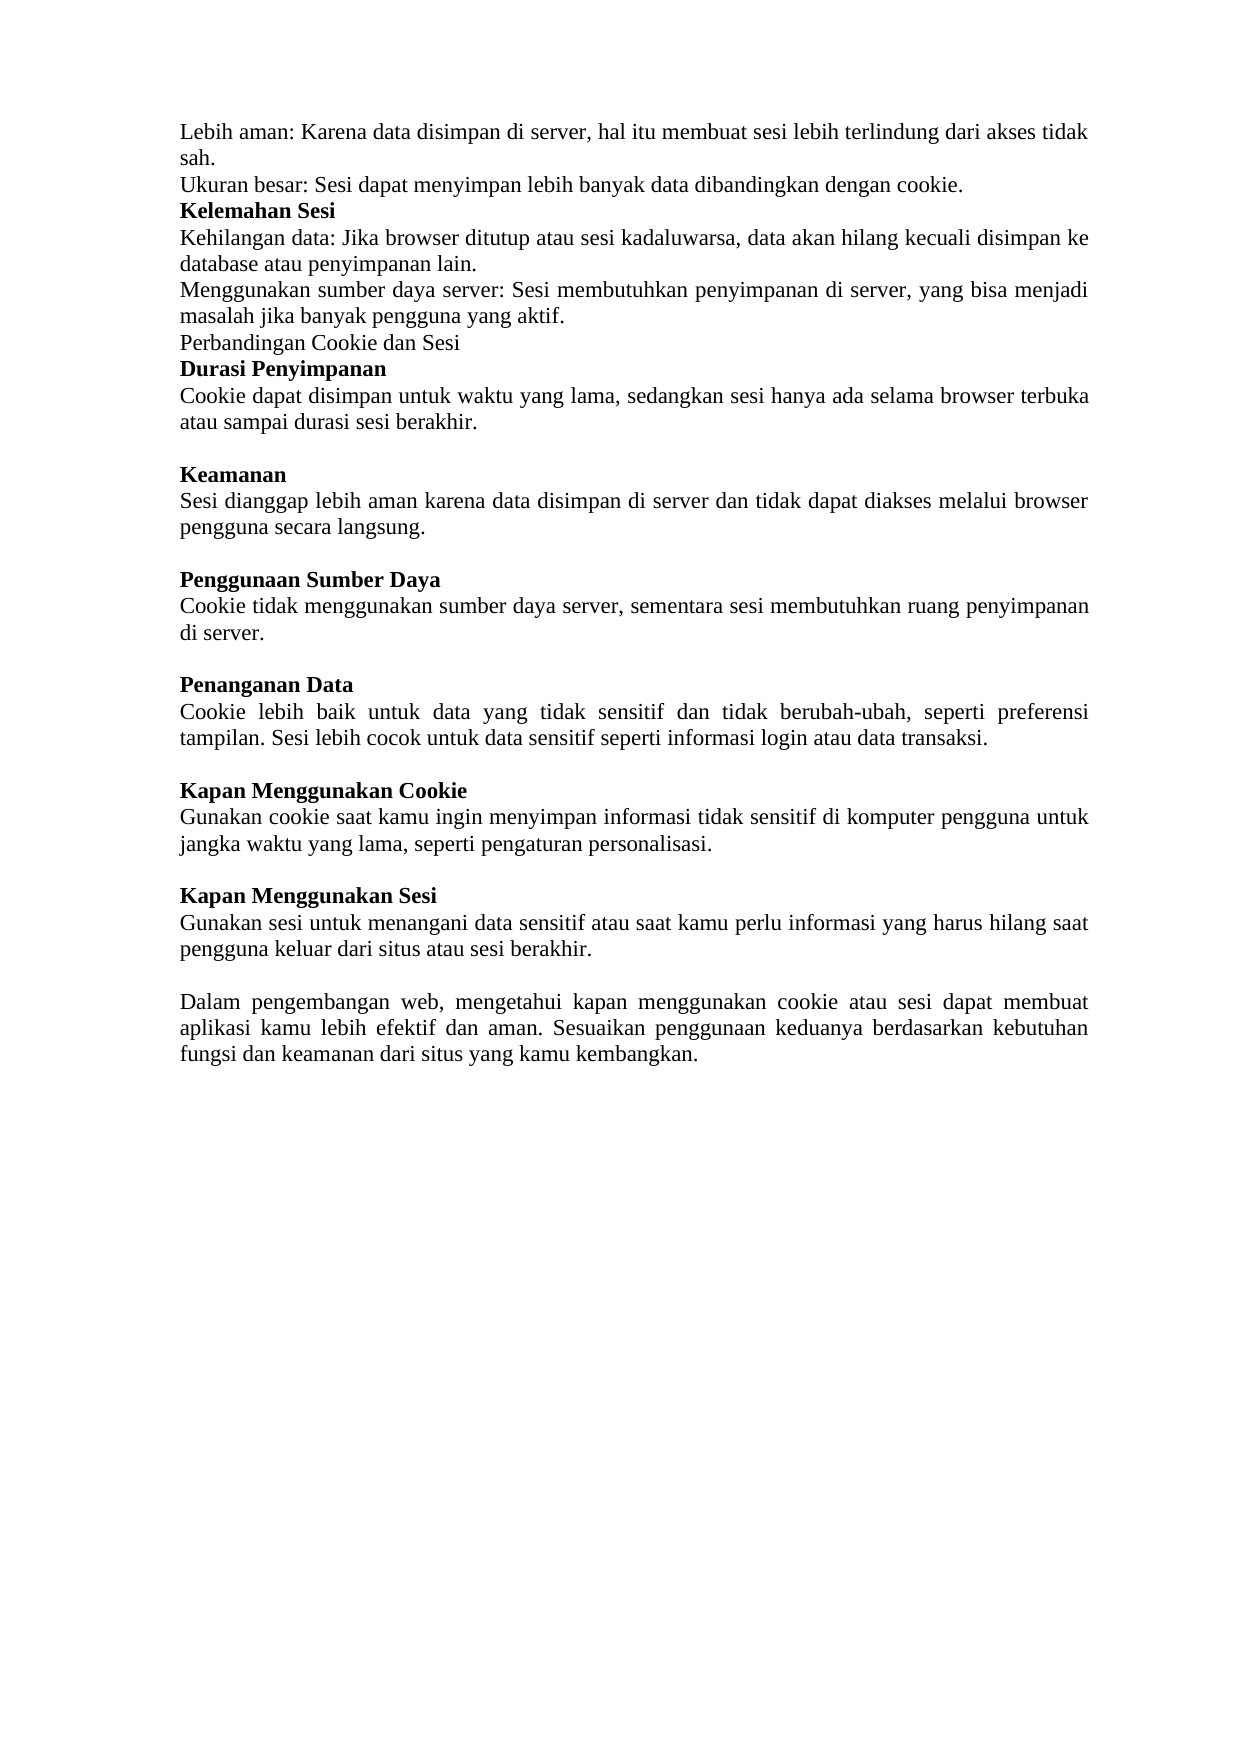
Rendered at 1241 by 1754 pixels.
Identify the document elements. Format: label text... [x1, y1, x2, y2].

text Penanganan Data [179, 672, 1090, 698]
text Perbandingan Cookie dan Sesi [179, 329, 1090, 355]
text Kapan Menggunakan Cookie [179, 777, 1090, 803]
text Lebih aman: Karena data disimpan di server, hal itu membuat sesi lebih terlindung dari akses tidak sah. [179, 118, 1090, 171]
text Penggunaan Sumber Daya [179, 566, 1090, 592]
text Menggunakan sumber daya server: Sesi membutuhkan penyimpanan di server, yang bisa menjadi masalah jika banyak pengguna yang aktif. [179, 276, 1090, 329]
text Ukuran besar: Sesi dapat menyimpan lebih banyak data dibandingkan dengan cookie. [179, 171, 1090, 197]
text Gunakan cookie saat kamu ingin menyimpan informasi tidak sensitif di komputer pengguna untuk jangka waktu yang lama, seperti pengaturan personalisasi. [179, 803, 1090, 856]
text Sesi dianggap lebih aman karena data disimpan di server dan tidak dapat diakses melalui browser pengguna secara langsung. [179, 487, 1090, 540]
text Keamanan [179, 461, 1090, 487]
text Cookie lebih baik untuk data yang tidak sensitif dan tidak berubah-ubah, seperti preferensi tampilan. Sesi lebih cocok untuk data sensitif seperti informasi login atau data transaksi. [179, 698, 1090, 751]
text Durasi Penyimpanan [179, 355, 1090, 382]
text Kelemahan Sesi [179, 197, 1090, 223]
text Cookie dapat disimpan untuk waktu yang lama, sedangkan sesi hanya ada selama browser terbuka atau sampai durasi sesi berakhir. [179, 382, 1090, 434]
text Kehilangan data: Jika browser ditutup atau sesi kadaluwarsa, data akan hilang kecuali disimpan ke database atau penyimpanan lain. [179, 223, 1090, 276]
text Dalam pengembangan web, mengetahui kapan menggunakan cookie atau sesi dapat membuat aplikasi kamu lebih efektif dan aman. Sesuaikan penggunaan keduanya berdasarkan kebutuhan fungsi dan keamanan dari situs yang kamu kembangkan. [179, 988, 1090, 1067]
text Cookie tidak menggunakan sumber daya server, sementara sesi membutuhkan ruang penyimpanan di server. [179, 592, 1090, 645]
text Kapan Menggunakan Sesi [179, 882, 1090, 909]
text Gunakan sesi untuk menangani data sensitif atau saat kamu perlu informasi yang harus hilang saat pengguna keluar dari situs atau sesi berakhir. [179, 909, 1090, 961]
